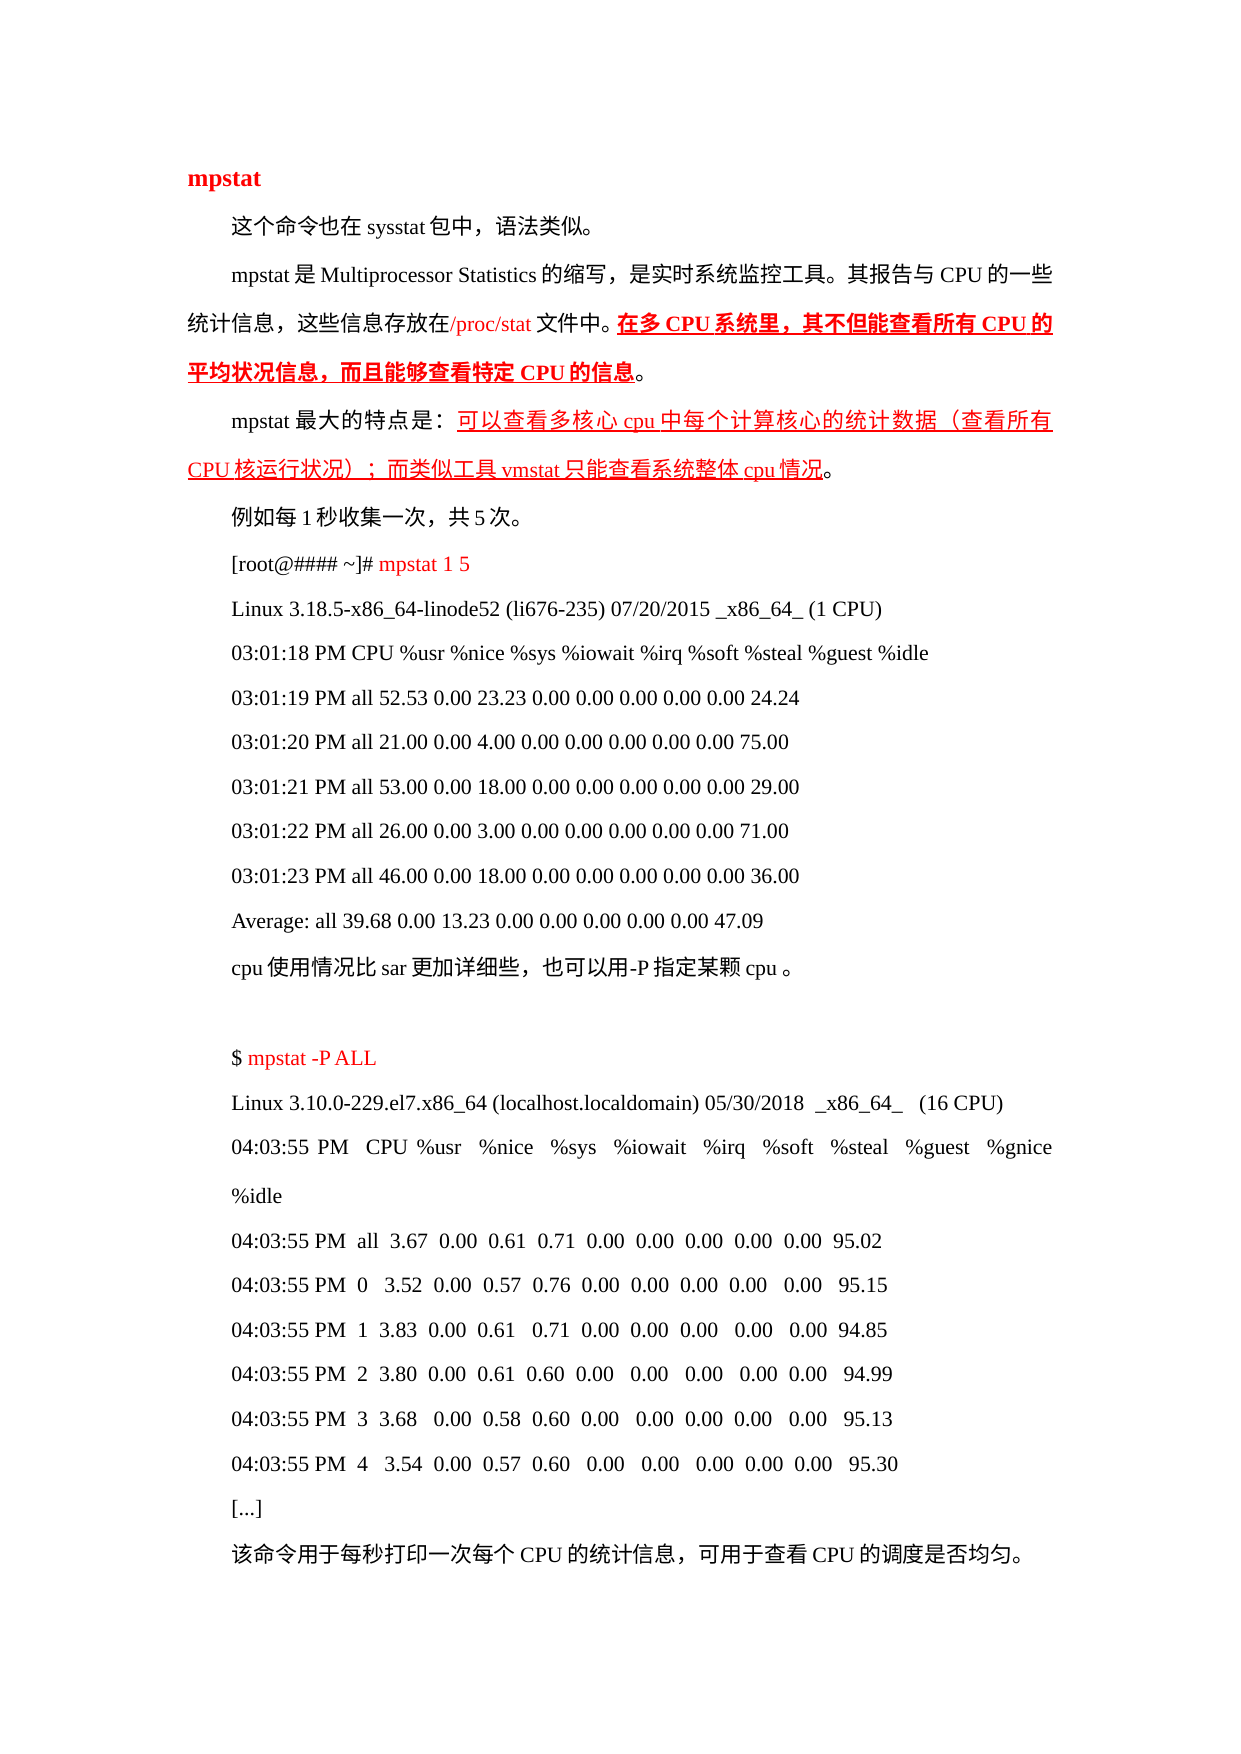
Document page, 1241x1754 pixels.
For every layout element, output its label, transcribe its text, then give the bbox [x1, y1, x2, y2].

text 04:03:55 PM 1 3.83 0.00 0.61 0.71 0.00 0.00 0.00 0.00 0.00 94.85 [231, 1314, 1053, 1346]
text 04:03:55 PM 4 3.54 0.00 0.57 0.60 0.00 0.00 0.00 0.00 0.00 95.30 [231, 1447, 1053, 1480]
subtitle mpstat [187, 162, 1053, 194]
text 04:03:55 PM all 3.67 0.00 0.61 0.71 0.00 0.00 0.00 0.00 0.00 95.02 [231, 1224, 1053, 1257]
text Average: all 39.68 0.00 13.23 0.00 0.00 0.00 0.00 0.00 47.09 [231, 904, 1053, 937]
text mpstat是Multiprocessor Statistics的缩写，是实时系统监控工具。其报告与CPU的一些统计信息，这些信息存放在/proc/stat文件中。在多CPU系统里，其不但能查看所有CPU的平均状况信息，而且能够查看特定CPU的信息。 [187, 257, 1053, 387]
text 03:01:19 PM all 52.53 0.00 23.23 0.00 0.00 0.00 0.00 0.00 24.24 [231, 682, 1053, 714]
text 03:01:22 PM all 26.00 0.00 3.00 0.00 0.00 0.00 0.00 0.00 71.00 [231, 815, 1053, 848]
text 这个命令也在sysstat包中，语法类似。 [231, 208, 1053, 241]
text 04:03:55 PM 0 3.52 0.00 0.57 0.76 0.00 0.00 0.00 0.00 0.00 95.15 [231, 1269, 1053, 1302]
text 例如每1秒收集一次，共5次。 [231, 499, 1053, 532]
text 04:03:55 PM 2 3.80 0.00 0.61 0.60 0.00 0.00 0.00 0.00 0.00 94.99 [231, 1358, 1053, 1391]
text [...] [231, 1492, 1053, 1524]
text 该命令用于每秒打印一次每个CPU的统计信息，可用于查看CPU的调度是否均匀。 [231, 1537, 1053, 1569]
text Linux 3.18.5-x86_64-linode52 (li676-235) 07/20/2015 _x86_64_ (1 CPU) [231, 592, 1053, 625]
text mpstat最大的特点是：可以查看多核心cpu中每个计算核心的统计数据（查看所有CPU核运行状况）；而类似工具vmstat只能查看系统整体cpu情况。 [187, 402, 1053, 484]
text $ mpstat -P ALL [231, 1042, 1053, 1074]
text 03:01:23 PM all 46.00 0.00 18.00 0.00 0.00 0.00 0.00 0.00 36.00 [231, 860, 1053, 892]
text 03:01:18 PM CPU %usr %nice %sys %iowait %irq %soft %steal %guest %idle [231, 637, 1053, 669]
text 04:03:55 PM CPU %usr %nice %sys %iowait %irq %soft %steal %guest %gnice %idle [231, 1131, 1053, 1212]
text 04:03:55 PM 3 3.68 0.00 0.58 0.60 0.00 0.00 0.00 0.00 0.00 95.13 [231, 1403, 1053, 1435]
text 03:01:21 PM all 53.00 0.00 18.00 0.00 0.00 0.00 0.00 0.00 29.00 [231, 771, 1053, 803]
text cpu使用情况比sar更加详细些，也可以用-P指定某颗cpu 。 [231, 949, 1053, 982]
text 03:01:20 PM all 21.00 0.00 4.00 0.00 0.00 0.00 0.00 0.00 75.00 [231, 726, 1053, 759]
text [root@#### ~]# mpstat 1 5 [231, 548, 1053, 580]
text Linux 3.10.0-229.el7.x86_64 (localhost.localdomain) 05/30/2018 _x86_64_ (16 CPU) [231, 1087, 1053, 1119]
